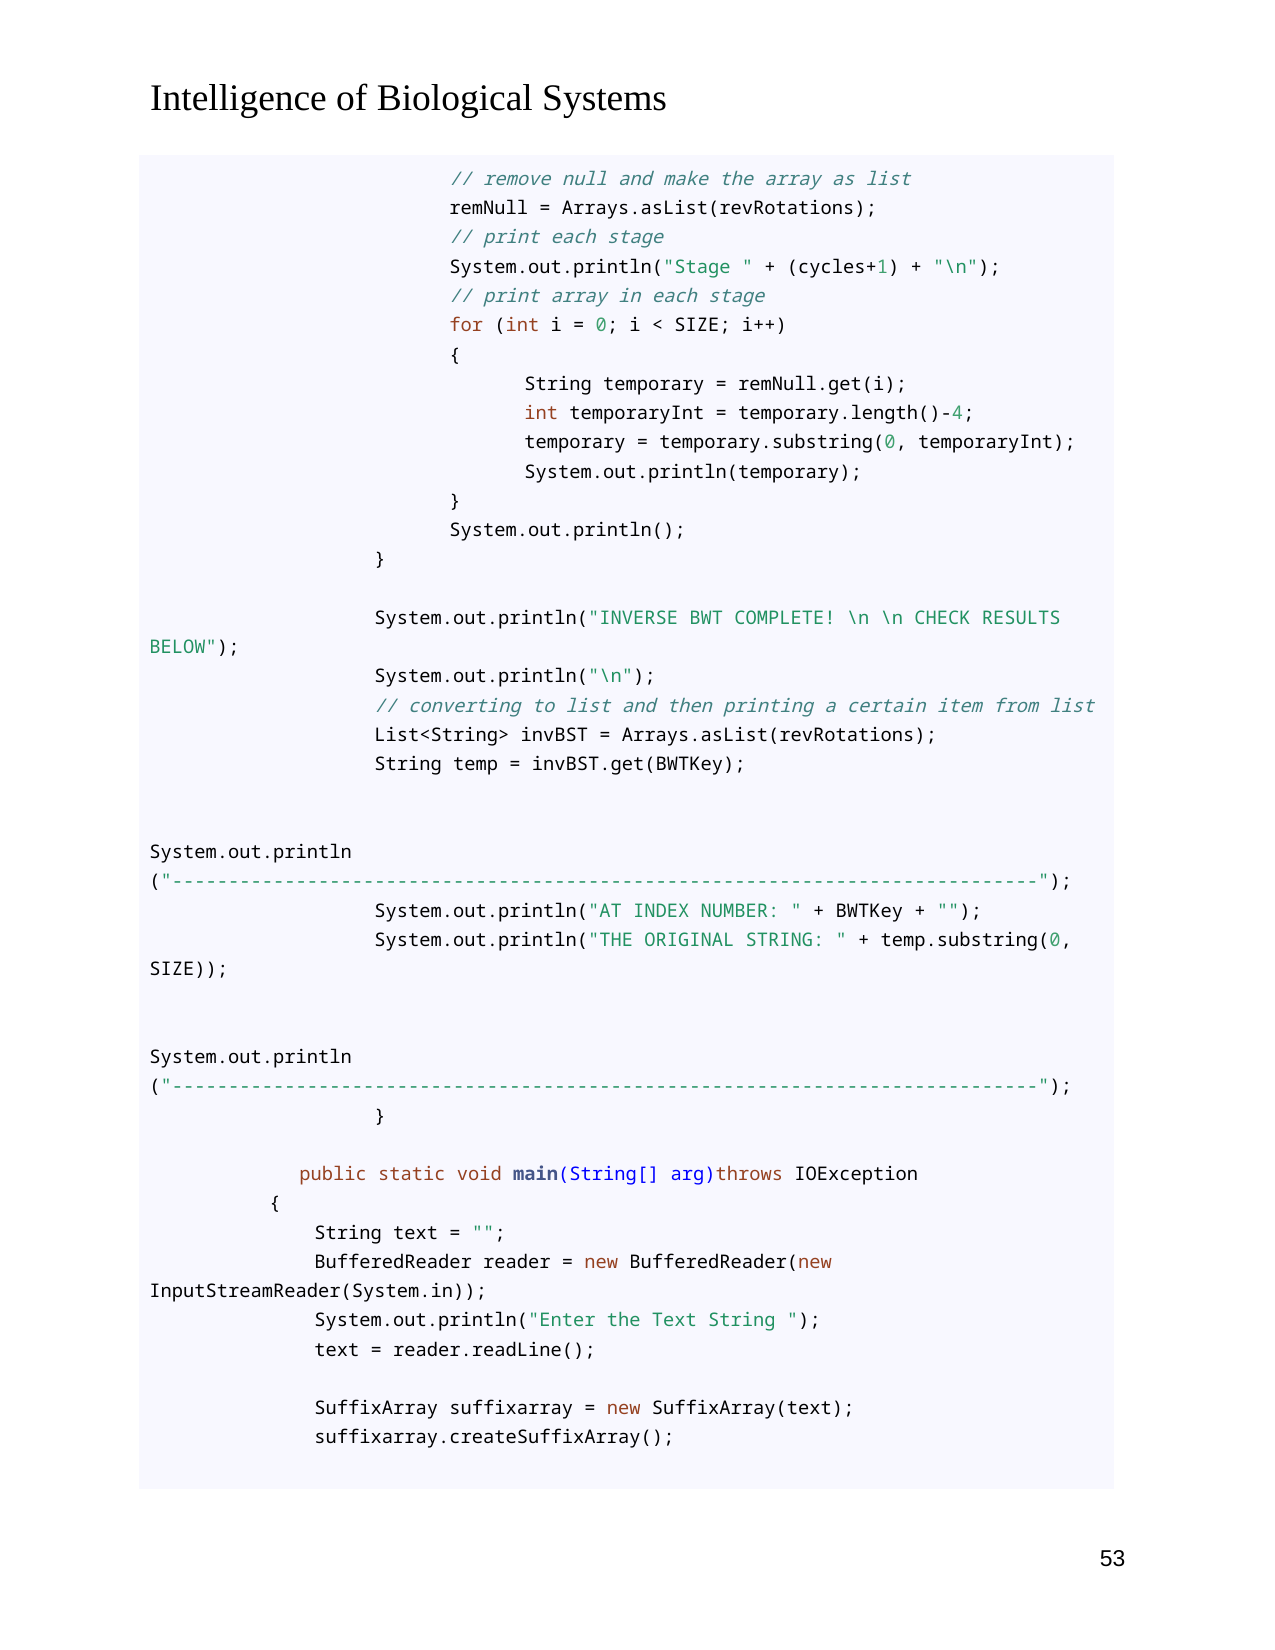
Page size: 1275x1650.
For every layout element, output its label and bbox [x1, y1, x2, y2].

table_header [139, 155, 1114, 1489]
